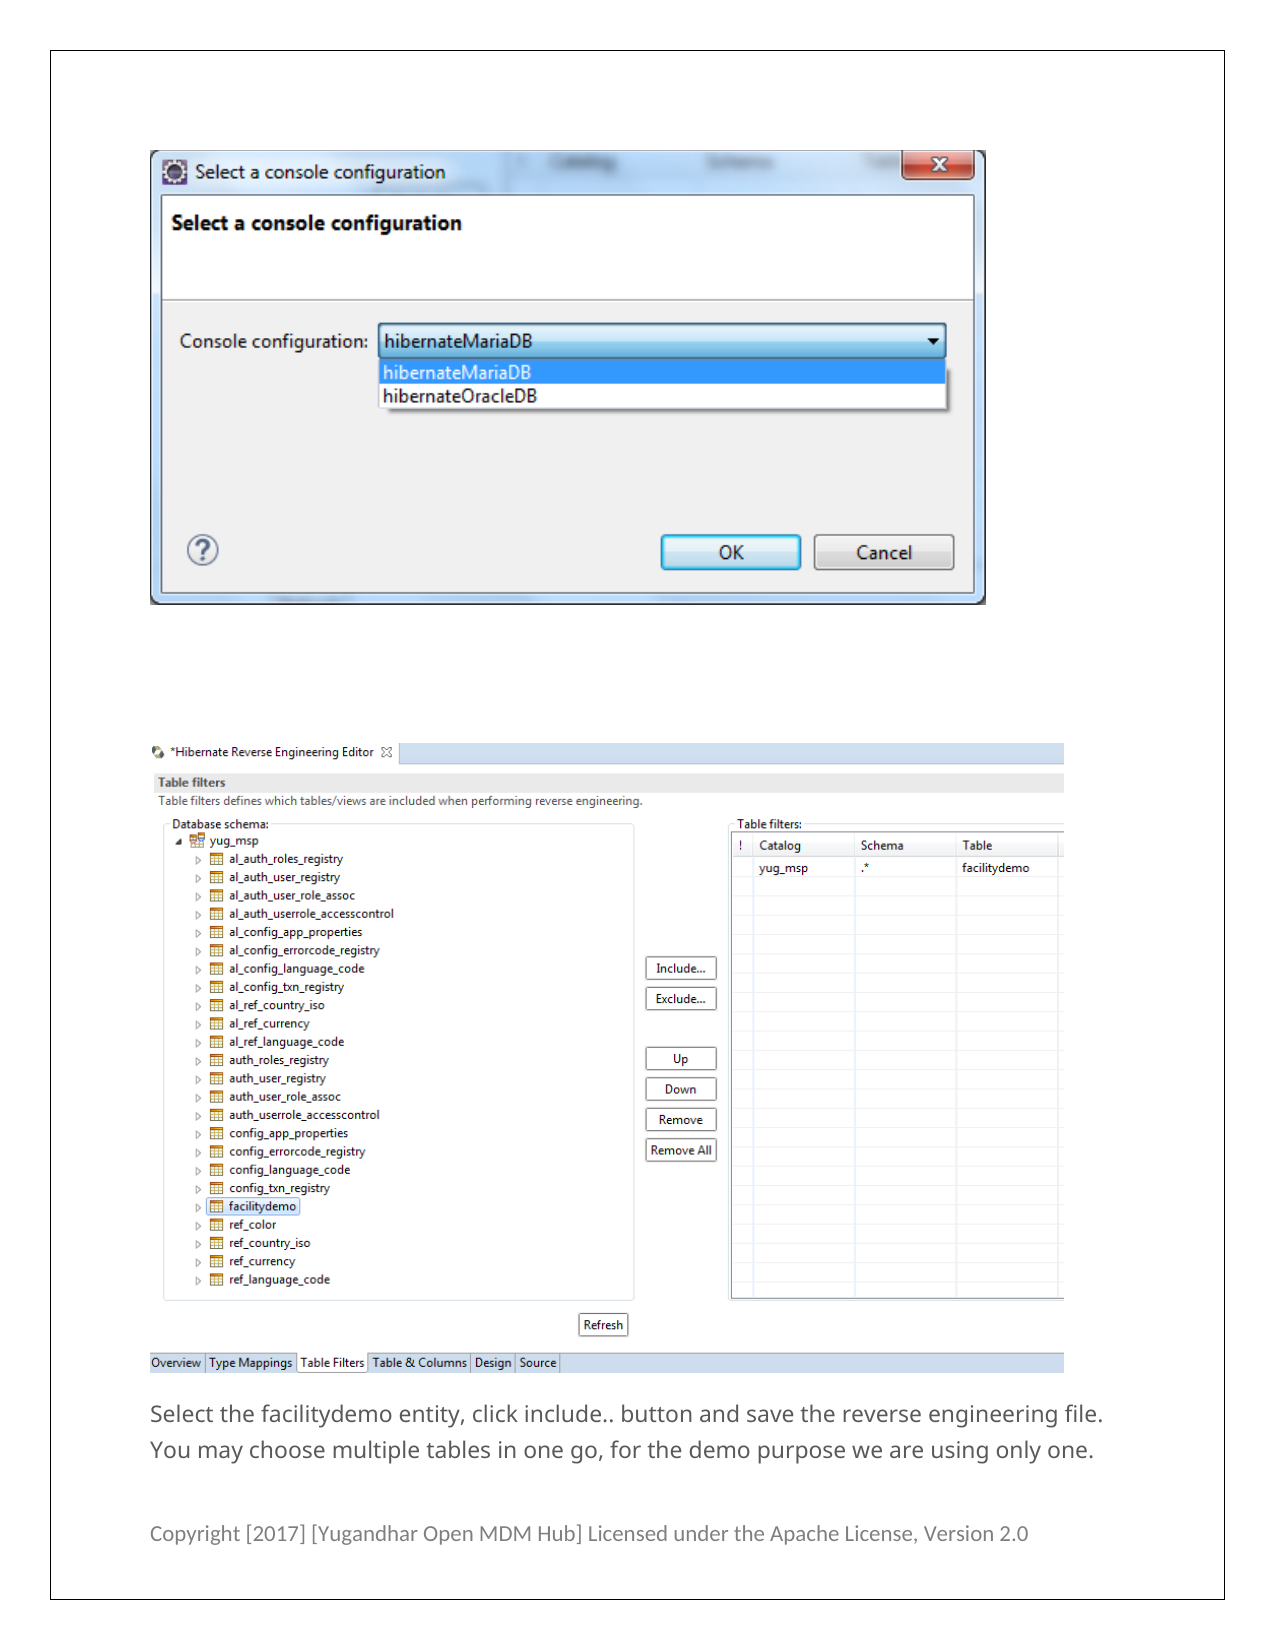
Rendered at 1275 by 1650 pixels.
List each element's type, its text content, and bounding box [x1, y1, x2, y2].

picture [150, 150, 986, 605]
picture [150, 743, 1064, 1374]
text Select the facilitydemo entity, click include.. button and save the reverse engineering file. You may choose multiple tables in one go, for the demo purpose we are using only one. [150, 1398, 1125, 1466]
